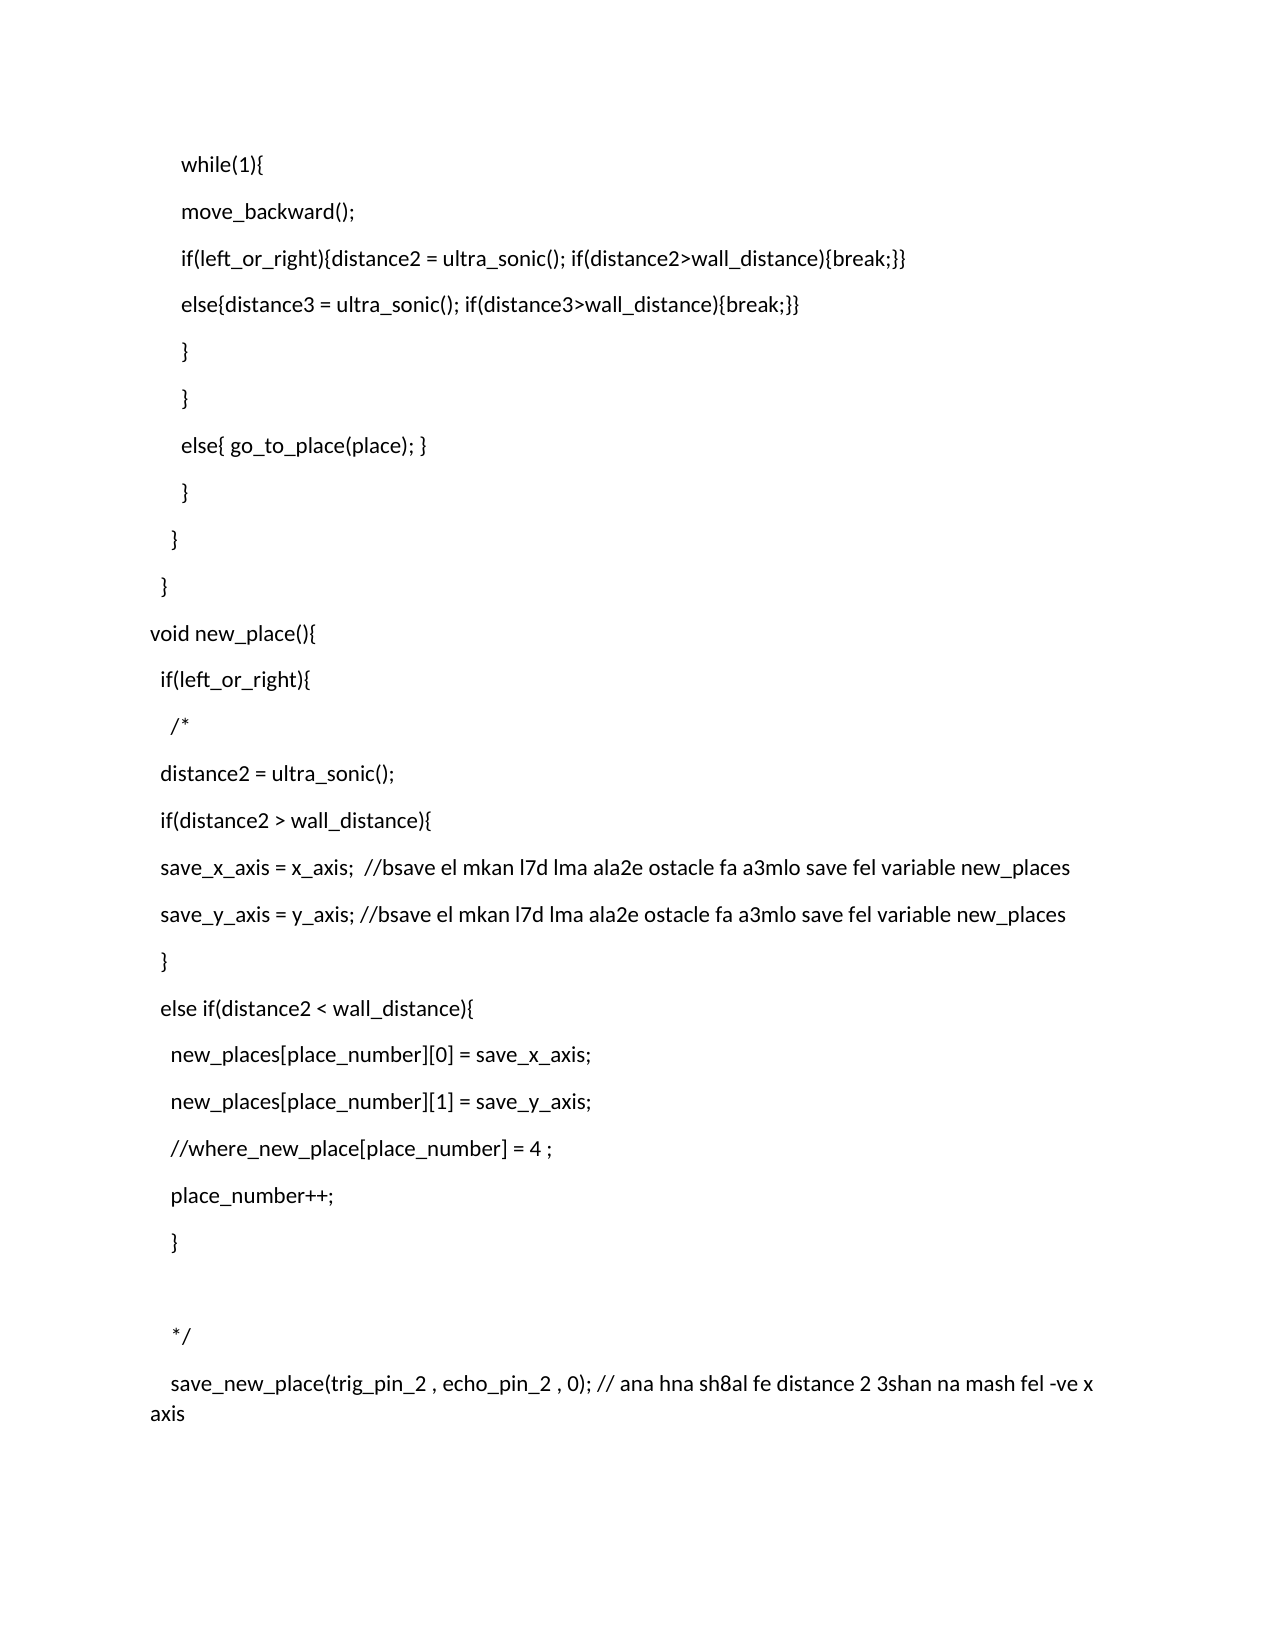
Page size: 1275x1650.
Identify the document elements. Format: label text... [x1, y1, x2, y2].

text void new_place(){ [150, 619, 1125, 647]
text new_places[place_number][0] = save_x_axis; [150, 1041, 1125, 1069]
text save_x_axis = x_axis; //bsave el mkan l7d lma ala2e ostacle fa a3mlo save fel variable new_places [150, 853, 1125, 881]
text else if(distance2 < wall_distance){ [150, 994, 1125, 1022]
text while(1){ [150, 150, 1125, 178]
text save_y_axis = y_axis; //bsave el mkan l7d lma ala2e ostacle fa a3mlo save fel variable new_places [150, 900, 1125, 928]
text else{distance3 = ultra_sonic(); if(distance3>wall_distance){break;}} [150, 291, 1125, 319]
text } [150, 1228, 1125, 1256]
text if(distance2 > wall_distance){ [150, 806, 1125, 834]
text } [150, 572, 1125, 600]
text if(left_or_right){ [150, 666, 1125, 694]
text if(left_or_right){distance2 = ultra_sonic(); if(distance2>wall_distance){break;}} [150, 244, 1125, 272]
text move_backward(); [150, 197, 1125, 225]
text save_new_place(trig_pin_2 , echo_pin_2 , 0); // ana hna sh8al fe distance 2 3shan na mash fel -ve x axis [150, 1369, 1125, 1427]
text */ [150, 1322, 1125, 1350]
text } [150, 384, 1125, 412]
text } [150, 525, 1125, 553]
text distance2 = ultra_sonic(); [150, 759, 1125, 787]
text //where_new_place[place_number] = 4 ; [150, 1134, 1125, 1162]
text new_places[place_number][1] = save_y_axis; [150, 1087, 1125, 1116]
text } [150, 478, 1125, 506]
text /* [150, 712, 1125, 741]
text } [150, 337, 1125, 366]
text else{ go_to_place(place); } [150, 431, 1125, 459]
text place_number++; [150, 1181, 1125, 1209]
text } [150, 947, 1125, 975]
